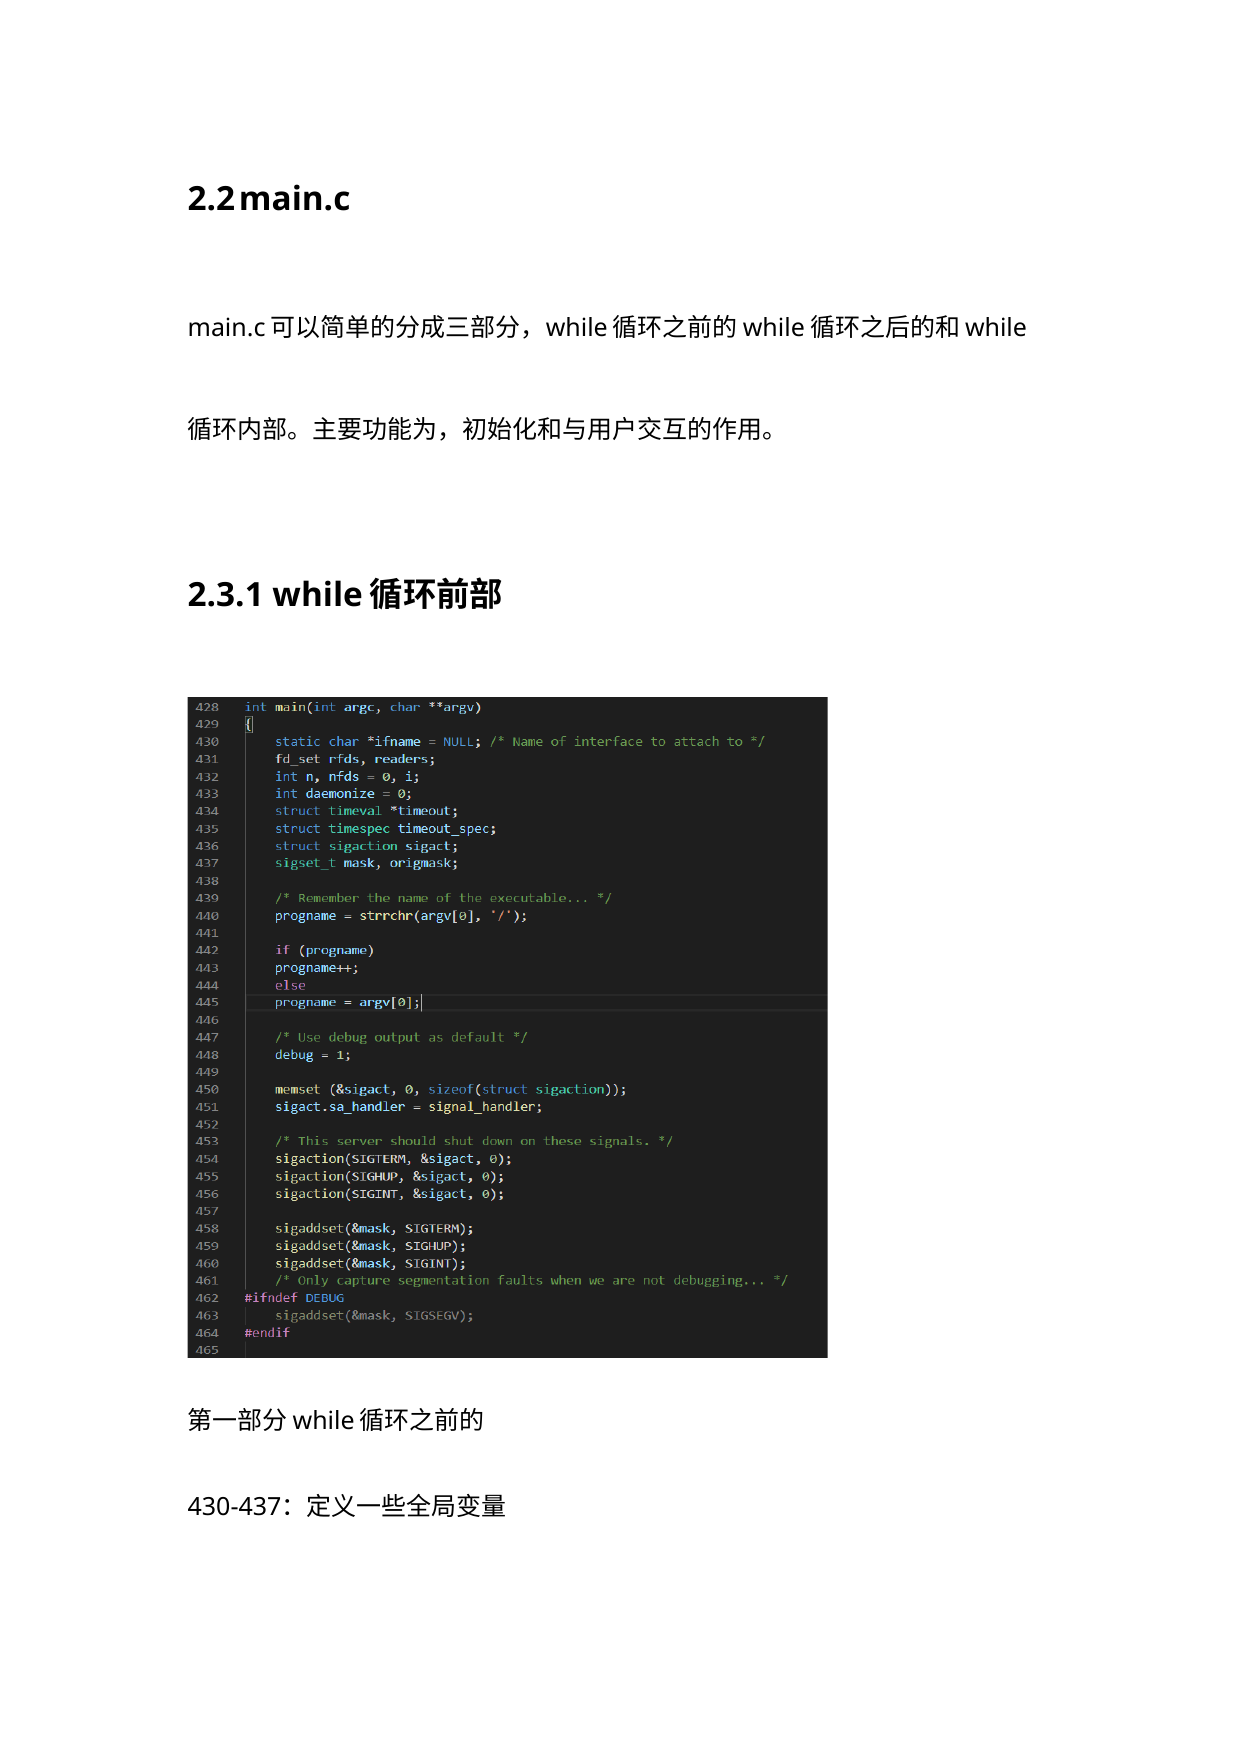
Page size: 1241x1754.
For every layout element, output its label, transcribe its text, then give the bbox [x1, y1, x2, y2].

text main.c可以简单的分成三部分，while循环之前的while循环之后的和while循环内部。主要功能为，初始化和与用户交互的作用。 [187, 292, 1053, 462]
subtitle 2.3.1 while循环前部 [187, 558, 1053, 626]
text 430-437：定义一些全局变量 [187, 1470, 1053, 1538]
subtitle main.c [187, 164, 1053, 232]
picture [187, 697, 828, 1358]
text 第一部分while循环之前的 [187, 1384, 1053, 1452]
